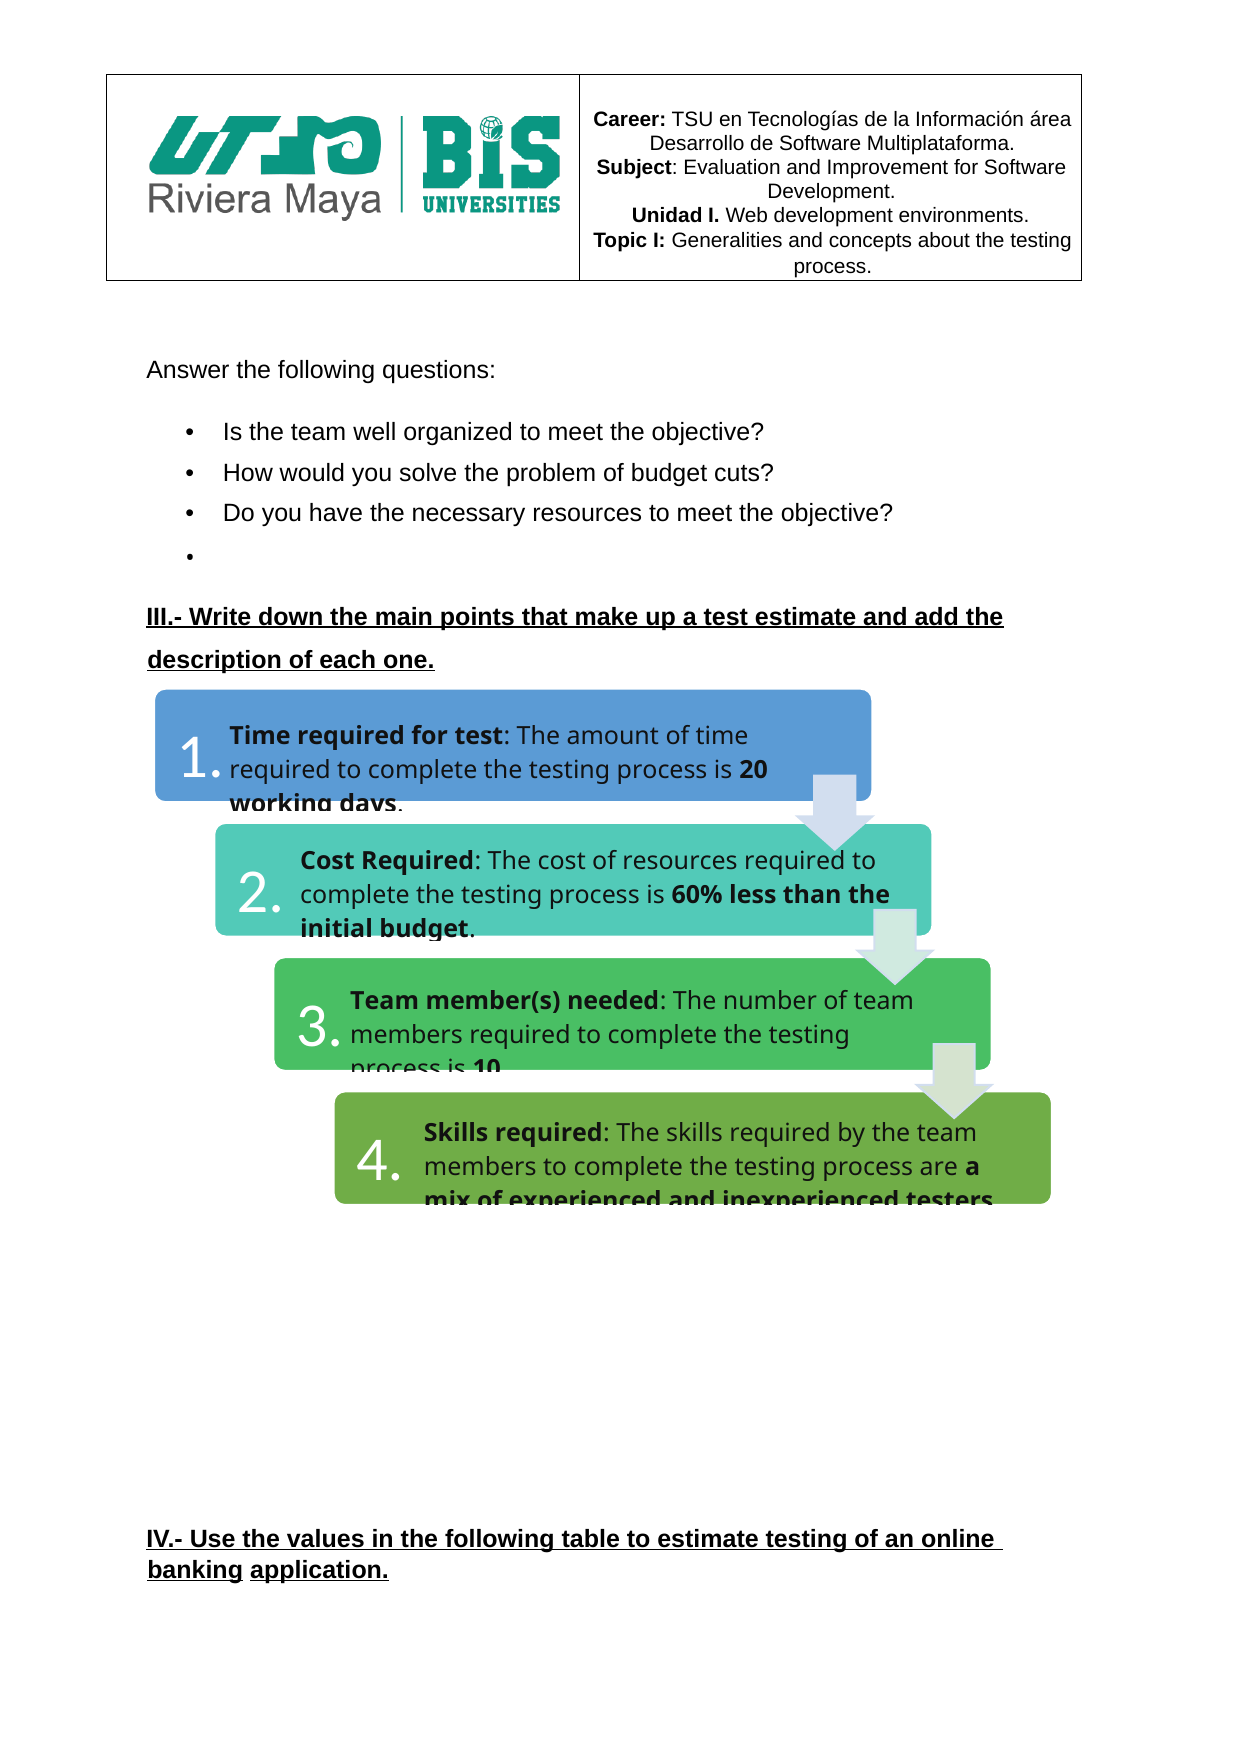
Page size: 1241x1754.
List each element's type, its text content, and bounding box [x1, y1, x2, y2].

picture [139, 106, 570, 230]
list Is the team well organized to meet the objective? [185, 417, 1092, 446]
list How would you solve the problem of budget cuts? [185, 458, 1092, 486]
text • [185, 540, 1092, 574]
list Do you have the necessary resources to meet the objective? [185, 498, 1092, 526]
text Answer the following questions: [146, 355, 1092, 384]
text IV.- Use the values in the following table to estimate testing of an online banking application. [146, 1523, 1092, 1583]
text III.- Write down the main points that make up a test estimate and add the description of each one. [146, 602, 1092, 674]
